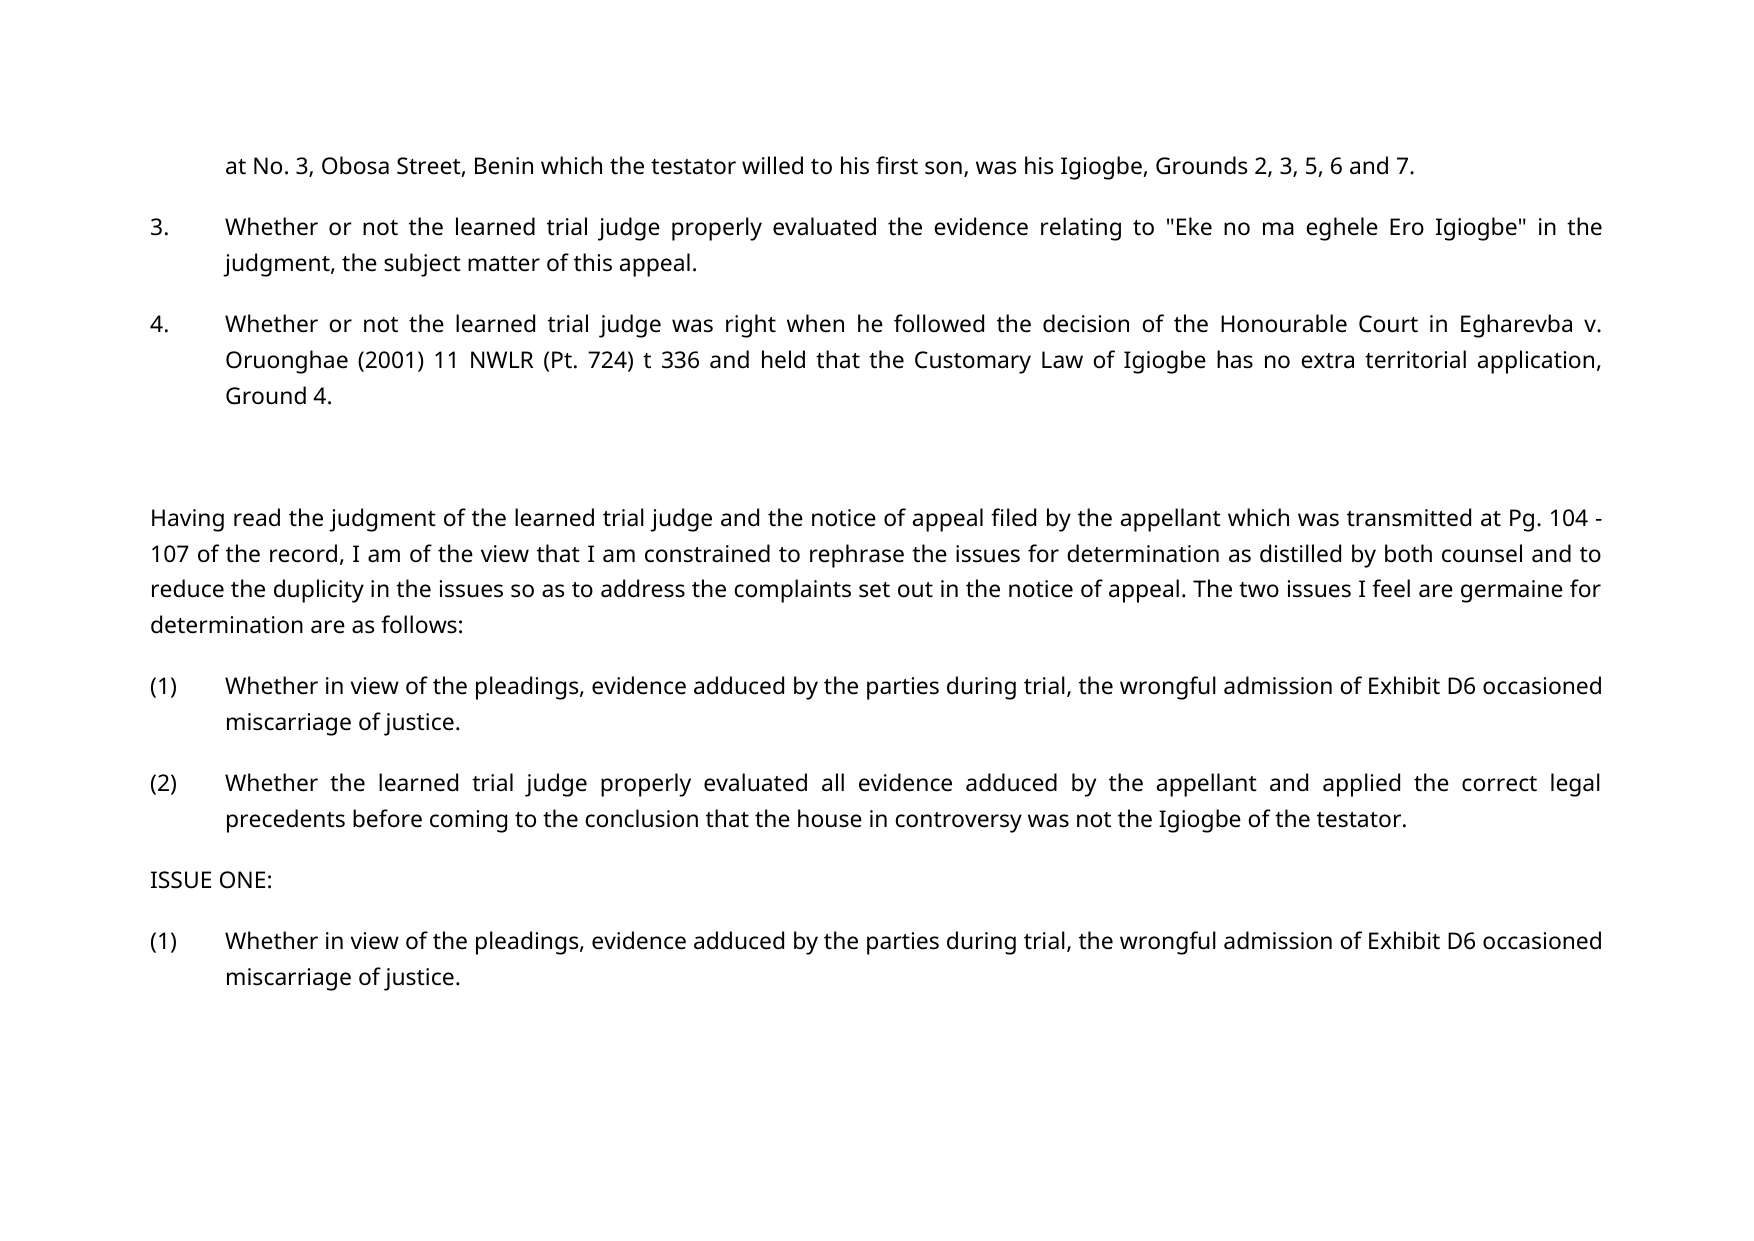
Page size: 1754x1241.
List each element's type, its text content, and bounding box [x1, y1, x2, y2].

text (1) Whether in view of the pleadings, evidence adduced by the parties during trial, the wrongful admission of Exhibit D6 occasioned miscarriage of justice. [150, 925, 1604, 992]
text 3. Whether or not the learned trial judge properly evaluated the evidence relating to "Eke no ma eghele Ero Igiogbe" in the judgment, the subject matter of this appeal. [150, 211, 1604, 278]
text (2) Whether the learned trial judge properly evaluated all evidence adduced by the appellant and applied the correct legal precedents before coming to the conclusion that the house in controversy was not the Igiogbe of the testator. [150, 767, 1604, 834]
text 4. Whether or not the learned trial judge was right when he followed the decision of the Honourable Court in Egharevba v. Oruonghae (2001) 11 NWLR (Pt. 724) t 336 and held that the Customary Law of Igiogbe has no extra territorial application, Ground 4. [150, 308, 1604, 411]
text (1) Whether in view of the pleadings, evidence adduced by the parties during trial, the wrongful admission of Exhibit D6 occasioned miscarriage of justice. [150, 670, 1604, 737]
text ISSUE ONE: [150, 864, 1604, 895]
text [150, 150, 1604, 181]
text Having read the judgment of the learned trial judge and the notice of appeal filed by the appellant which was transmitted at Pg. 104 -107 of the record, I am of the view that I am constrained to rephrase the issues for determination as distilled by both counsel and to reduce the duplicity in the issues so as to address the complaints set out in the notice of appeal. The two issues I feel are germaine for determination are as follows: [150, 502, 1604, 641]
